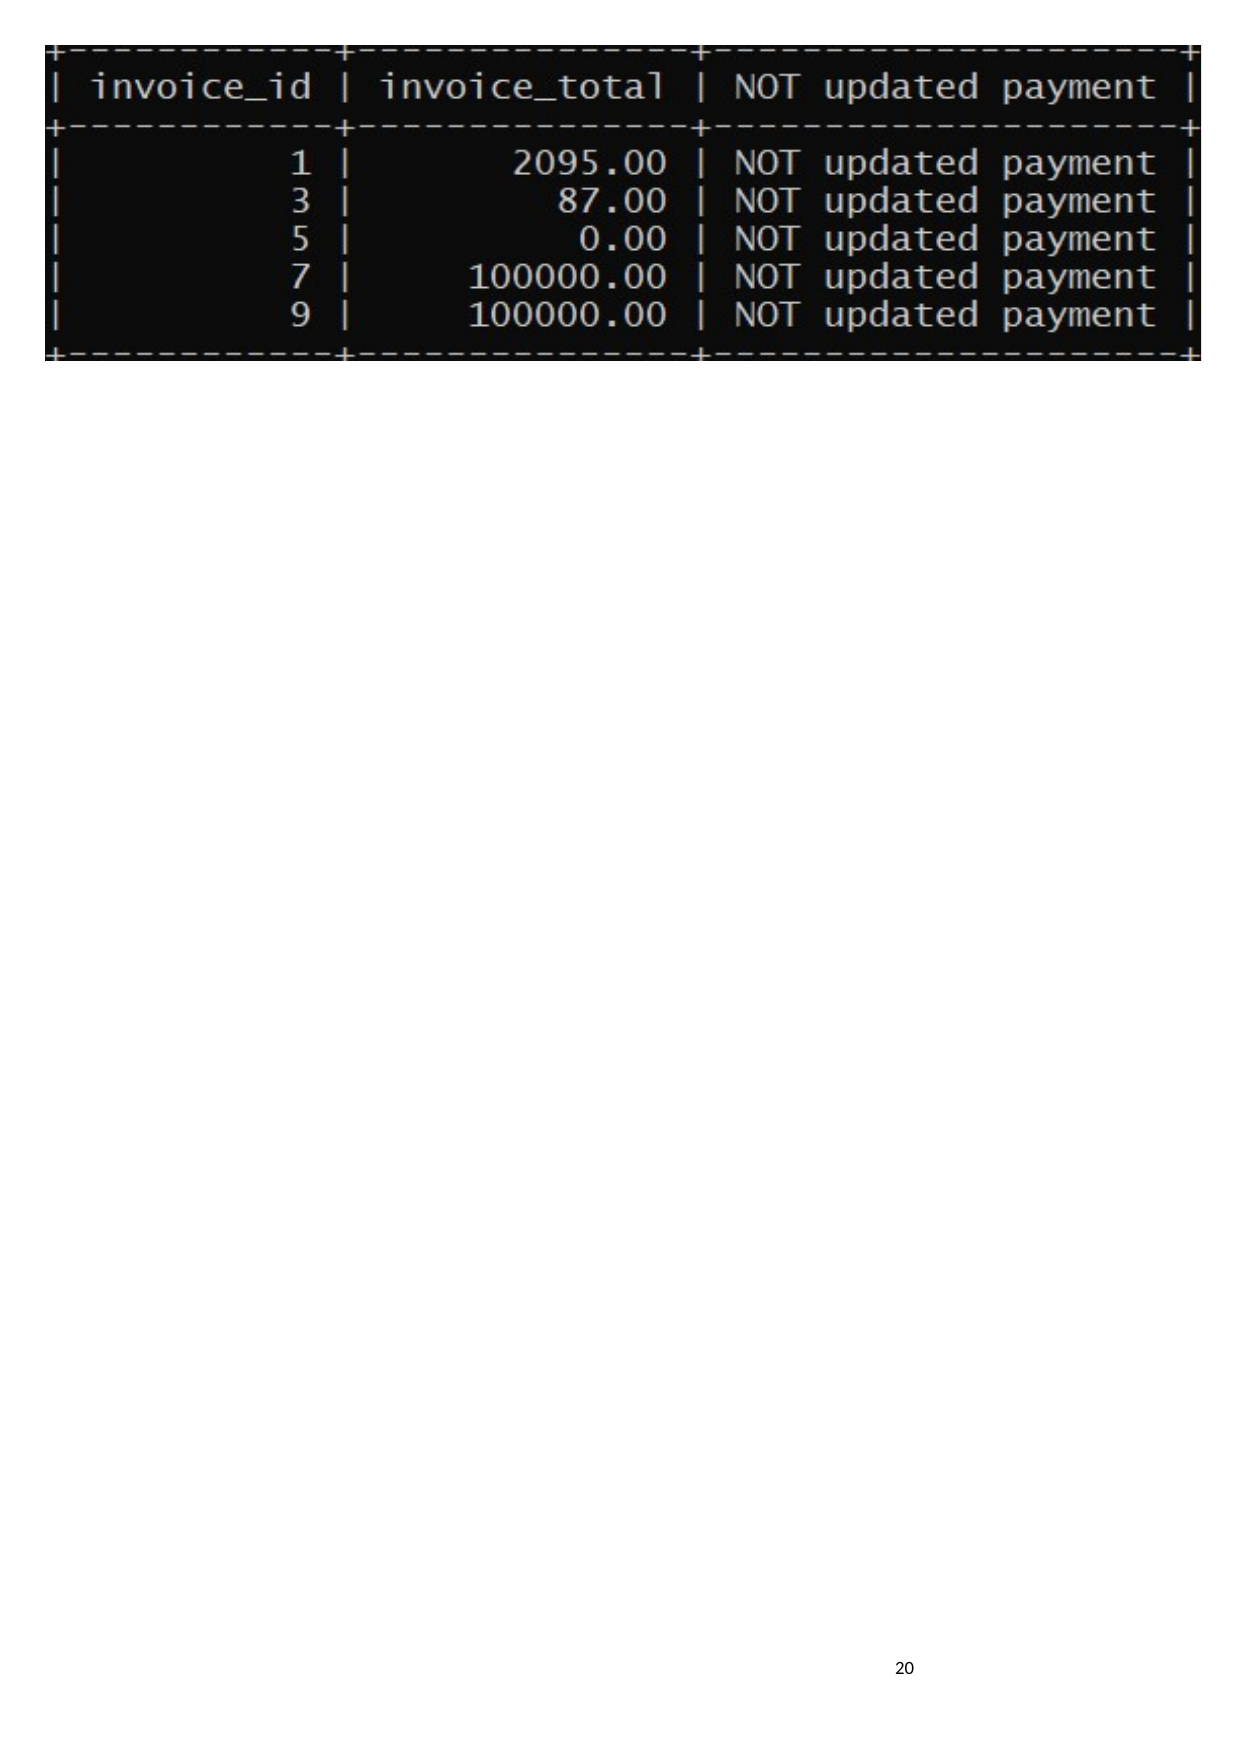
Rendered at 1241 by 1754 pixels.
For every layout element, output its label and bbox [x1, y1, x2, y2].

picture [45, 45, 1202, 361]
